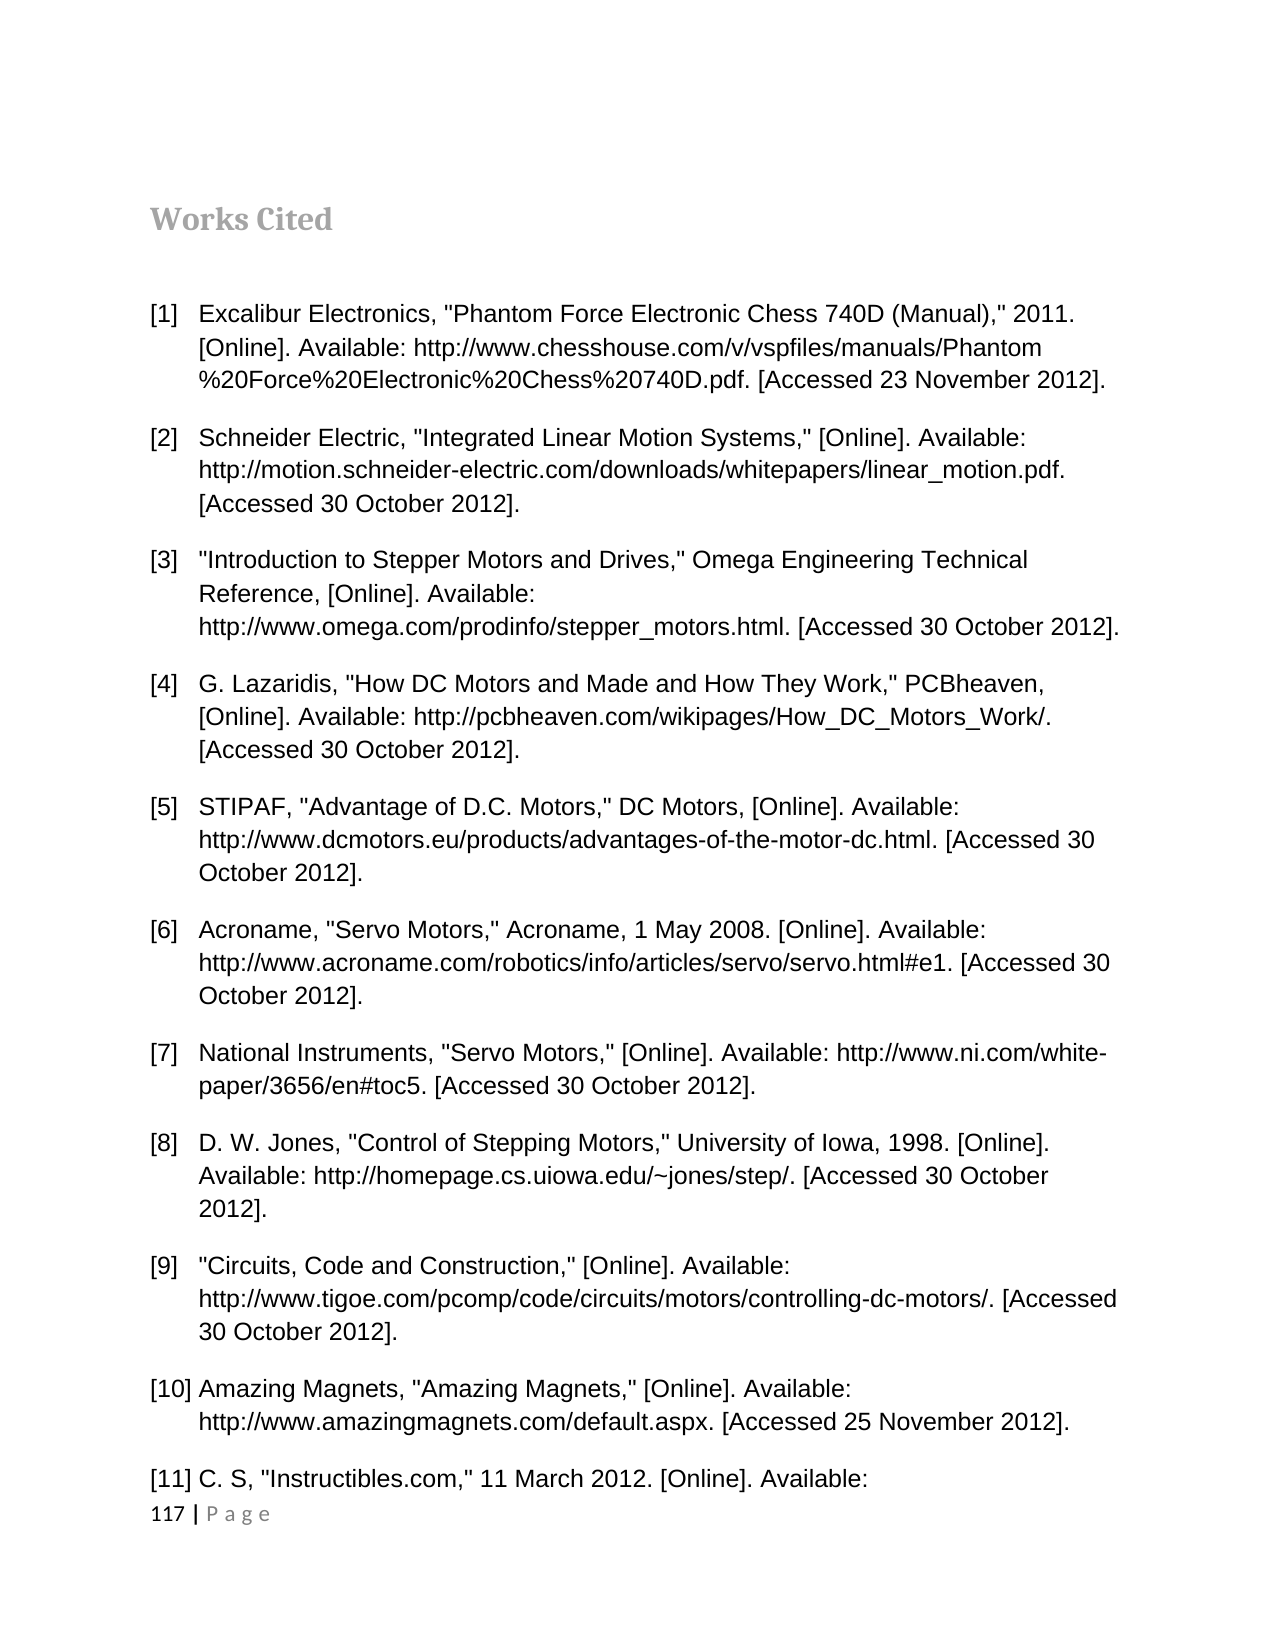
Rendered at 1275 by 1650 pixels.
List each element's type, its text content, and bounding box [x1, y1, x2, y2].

subtitle Works Cited [150, 200, 1125, 238]
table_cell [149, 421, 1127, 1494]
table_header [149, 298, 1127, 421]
